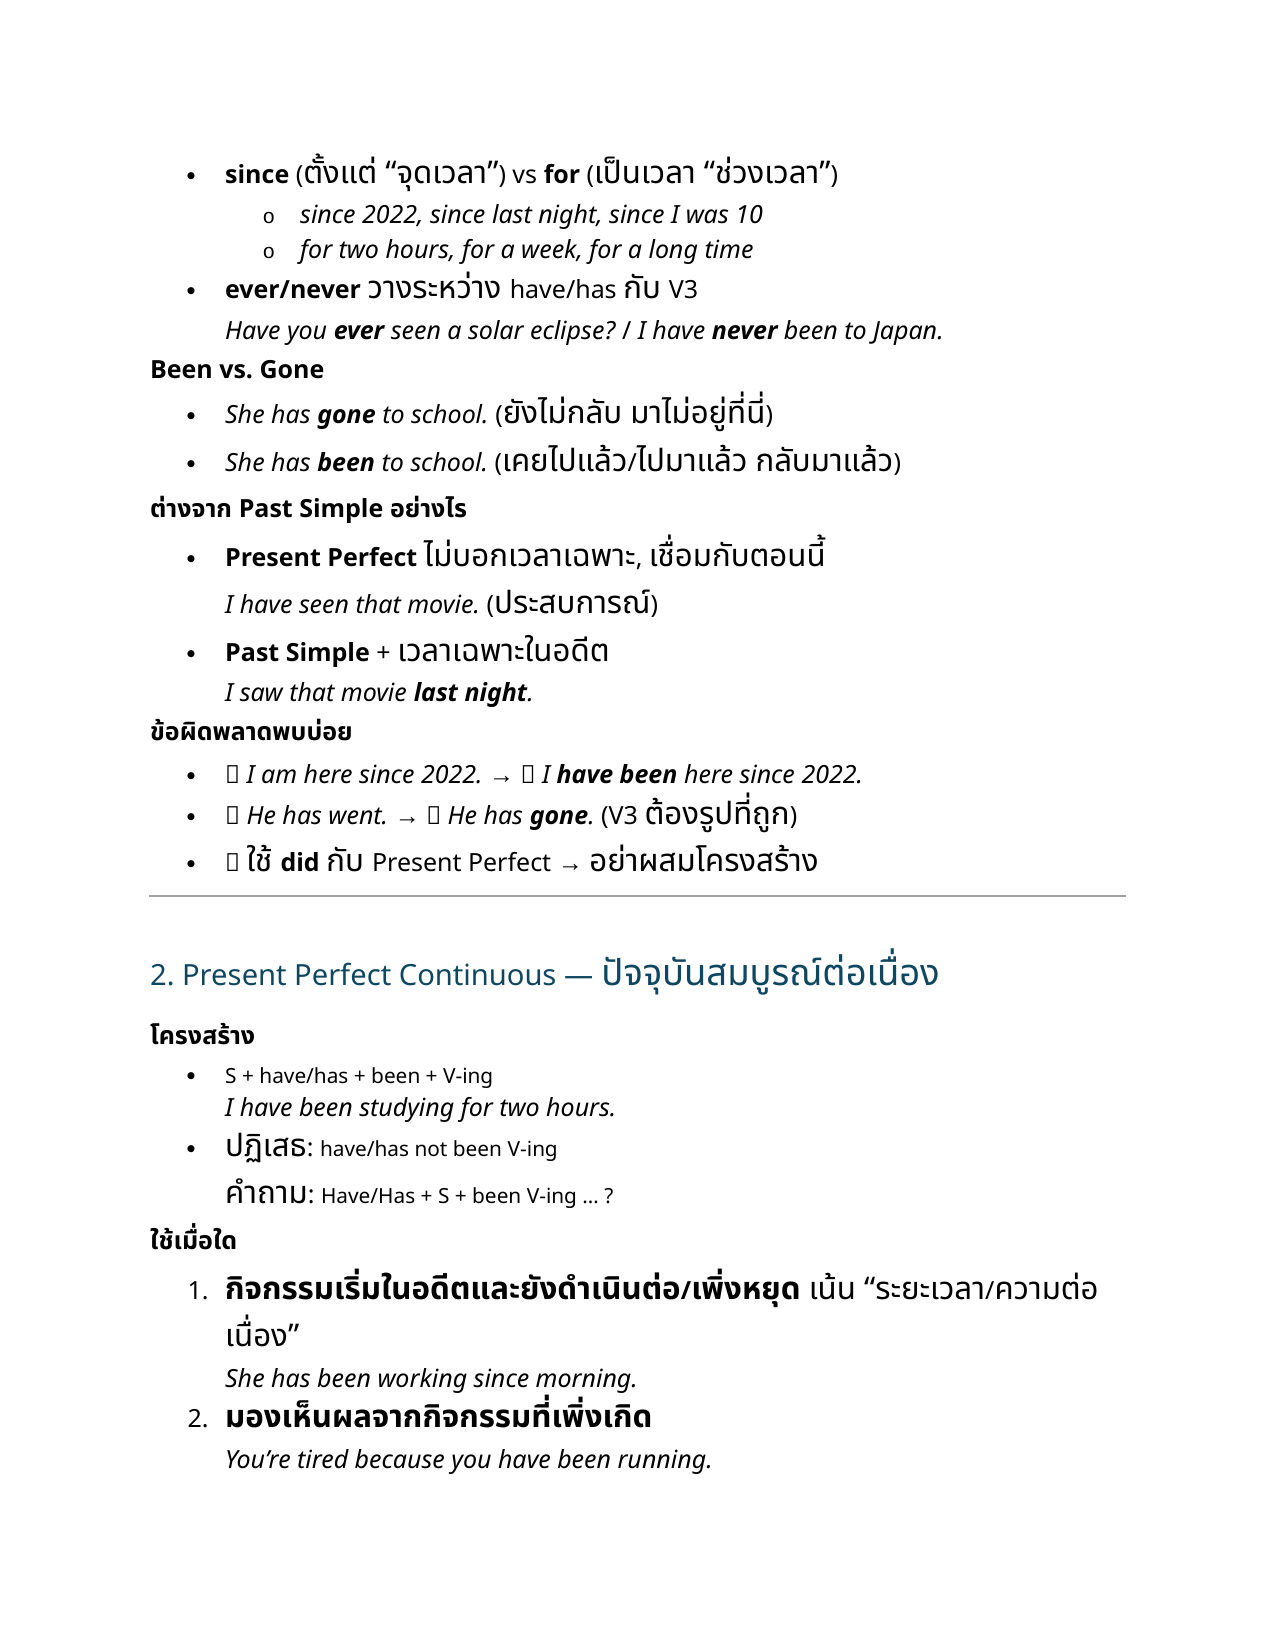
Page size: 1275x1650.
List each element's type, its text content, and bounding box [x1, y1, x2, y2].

list Present Perfect ไม่บอกเวลาเฉพาะ, เชื่อมกับตอนนี้ I have seen that movie. (ประสบการณ์) [187, 533, 1125, 628]
list She has been to school. (เคยไปแล้ว/ไปมาแล้ว กลับมาแล้ว) [187, 438, 1125, 485]
list มองเห็นผลจากกิจกรรมที่เพิ่งเกิด You’re tired because you have been running. [187, 1394, 1125, 1476]
list กิจกรรมเริ่มในอดีตและยังดำเนินต่อ/เพิ่งหยุด เน้น “ระยะเวลา/ความต่อเนื่อง” She has been working since morning. [187, 1266, 1125, 1394]
list ปฏิเสธ: have/has not been V-ing คำถาม: Have/Has + S + been V-ing … ? [187, 1123, 1125, 1218]
subtitle 2. Present Perfect Continuous — ปัจจุบันสมบูรณ์ต่อเนื่อง [150, 946, 1125, 1002]
list S + have/has + been + V-ing I have been studying for two hours. [187, 1061, 1125, 1123]
list ever/never วางระหว่าง have/has กับ V3 Have you ever seen a solar eclipse? / I have never been to Japan. [187, 265, 1125, 347]
list since (ตั้งแต่ “จุดเวลา”) vs for (เป็นเวลา “ช่วงเวลา”) [187, 150, 1125, 197]
text ต่างจาก Past Simple อย่างไร [150, 490, 1125, 528]
text ใช้เมื่อใด [150, 1223, 1125, 1261]
list for two hours, for a week, for a long time [262, 231, 1125, 265]
list ❌ I am here since 2022. → ✅ I have been here since 2022. [187, 757, 1125, 791]
list Past Simple + เวลาเฉพาะในอดีต I saw that movie last night. [187, 628, 1125, 709]
list She has gone to school. (ยังไม่กลับ มาไม่อยู่ที่นี่) [187, 391, 1125, 438]
list ❌ He has went. → ✅ He has gone. (V3 ต้องรูปที่ถูก) [187, 791, 1125, 838]
text ข้อผิดพลาดพบบ่อย [150, 714, 1125, 752]
text โครงสร้าง [150, 1018, 1125, 1056]
text Been vs. Gone [150, 352, 1125, 386]
list ❌ ใช้ did กับ Present Perfect → อย่าผสมโครงสร้าง [187, 838, 1125, 886]
list since 2022, since last night, since I was 10 [262, 197, 1125, 231]
